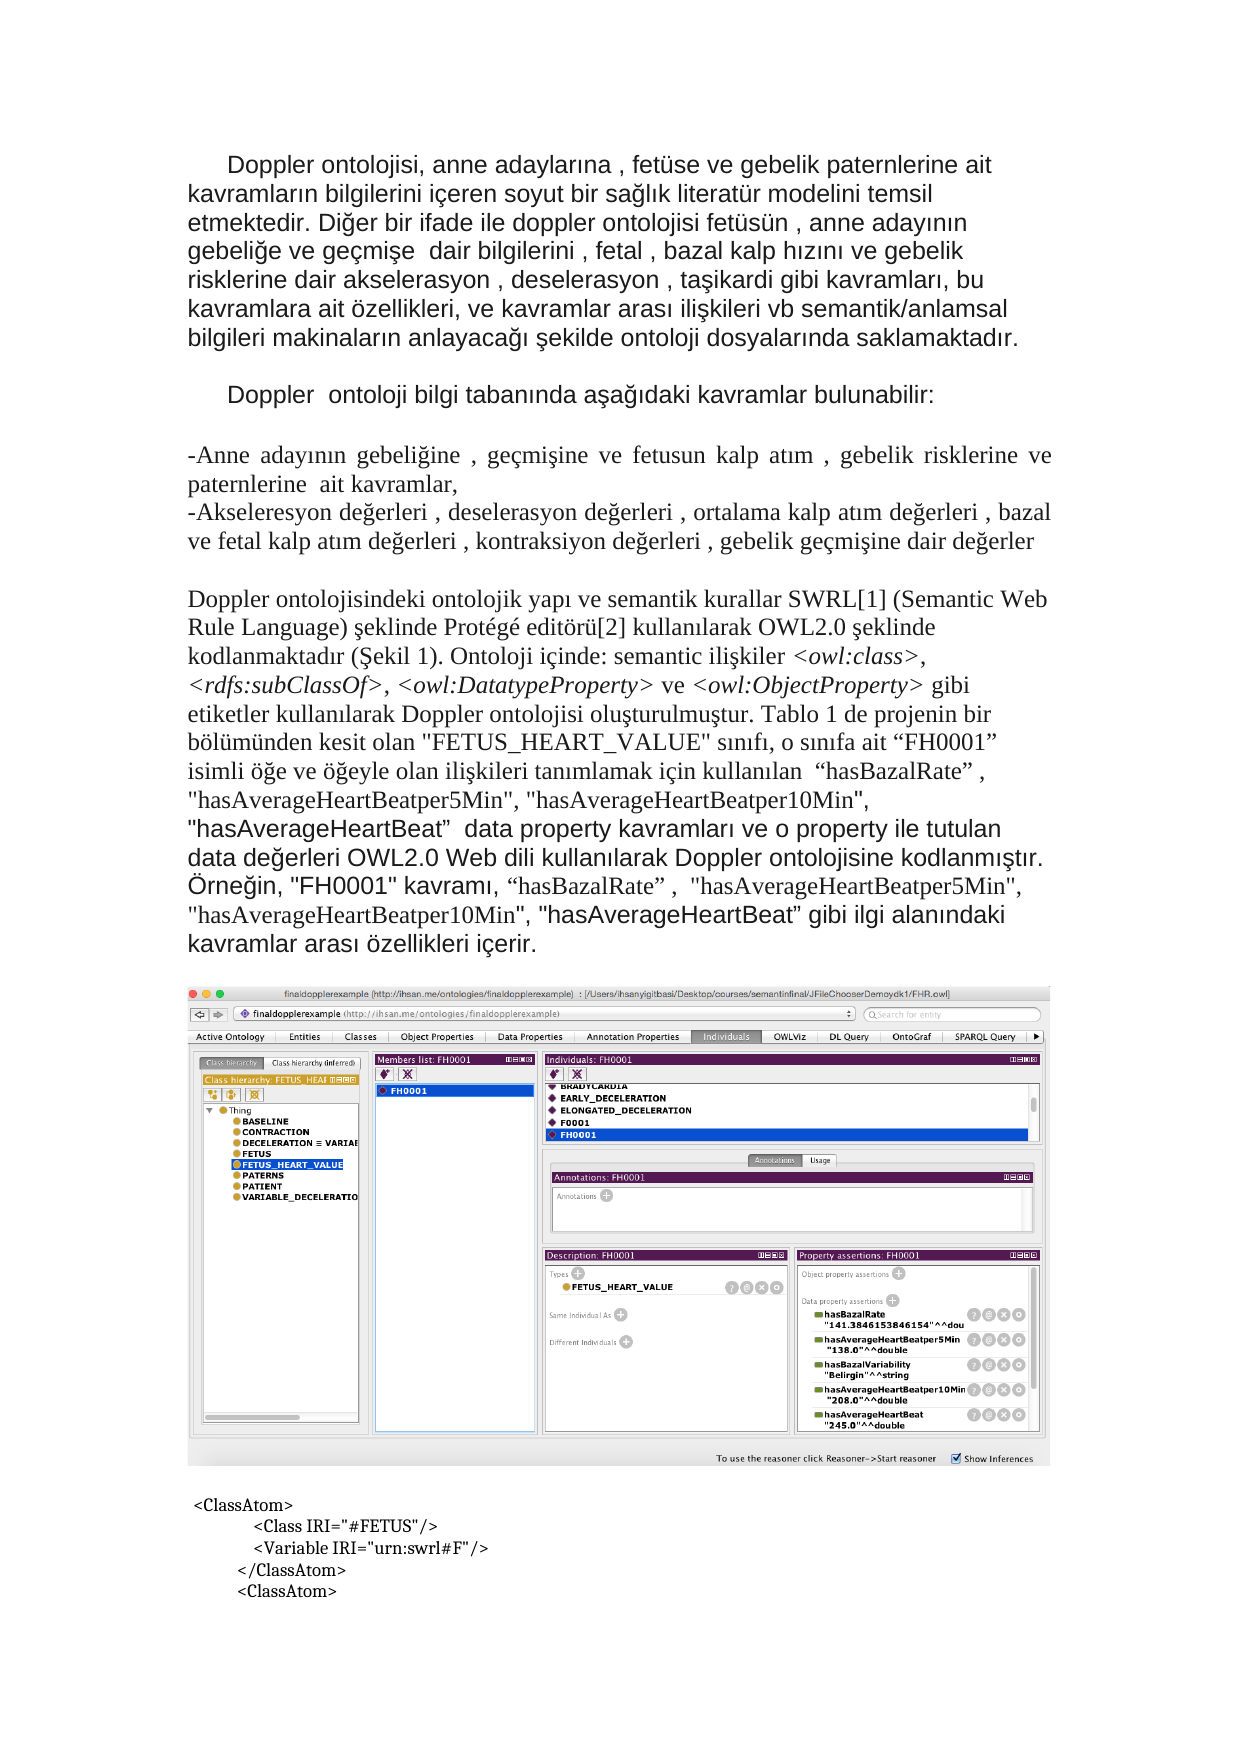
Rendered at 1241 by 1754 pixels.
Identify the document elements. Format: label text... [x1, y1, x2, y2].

picture [187, 986, 1050, 1466]
text <Class IRI="#FETUS"/> [187, 1516, 1053, 1538]
text -Anne adayının gebeliğine , geçmişine ve fetusun kalp atım , gebelik risklerine ve paternlerine ait kavramlar, [187, 440, 1053, 497]
text <ClassAtom> [187, 1494, 1053, 1516]
text Doppler ontolojisi, anne adaylarına , fetüse ve gebelik paternlerine ait kavramların bilgilerini içeren soyut bir sağlık literatür modelini temsil etmektedir. Diğer bir ifade ile doppler ontolojisi fetüsün , anne adayının gebeliğe ve geçmişe dair bilgilerini , fetal , bazal kalp hızını ve gebelik risklerine dair akselerasyon , deselerasyon , taşikardi gibi kavramları, bu kavramlara ait özellikleri, ve kavramlar arası ilişkileri vb semantik/anlamsal bilgileri makinaların anlayacağı şekilde ontoloji dosyalarında saklamaktadır. [187, 150, 1053, 351]
text -Akseleresyon değerleri , deselerasyon değerleri , ortalama kalp atım değerleri , bazal ve fetal kalp atım değerleri , kontraksiyon değerleri , gebelik geçmişine dair değerler [187, 497, 1053, 555]
text Doppler ontoloji bilgi tabanında aşağıdaki kavramlar bulunabilir: [187, 380, 1053, 409]
text <ClassAtom> [187, 1581, 1053, 1602]
text </ClassAtom> [187, 1559, 1053, 1581]
text <Variable IRI="urn:swrl#F"/> [187, 1538, 1053, 1559]
text Doppler ontolojisindeki ontolojik yapı ve semantik kurallar SWRL[1] (Semantic Web Rule Language) şeklinde Protégé editörü[2] kullanılarak OWL2.0 şeklinde kodlanmaktadır (Şekil 1). Ontoloji içinde: semantic ilişkiler <owl:class>, <rdfs:subClassOf>, <owl:DatatypeProperty> ve <owl:ObjectProperty> gibi etiketler kullanılarak Doppler ontolojisi oluşturulmuştur. Tablo 1 de projenin bir bölümünden kesit olan "FETUS_HEART_VALUE" sınıfı, o sınıfa ait “FH0001” isimli öğe ve öğeyle olan ilişkileri tanımlamak için kullanılan “hasBazalRate” , "hasAverageHeartBeatper5Min", "hasAverageHeartBeatper10Min", "hasAverageHeartBeat” data property kavramları ve o property ile tutulan data değerleri OWL2.0 Web dili kullanılarak Doppler ontolojisine kodlanmıştır. Örneğin, "FH0001" kavramı, “hasBazalRate” , "hasAverageHeartBeatper5Min", "hasAverageHeartBeatper10Min", "hasAverageHeartBeat” gibi ilgi alanındaki kavramlar arası özellikleri içerir. [187, 584, 1053, 958]
